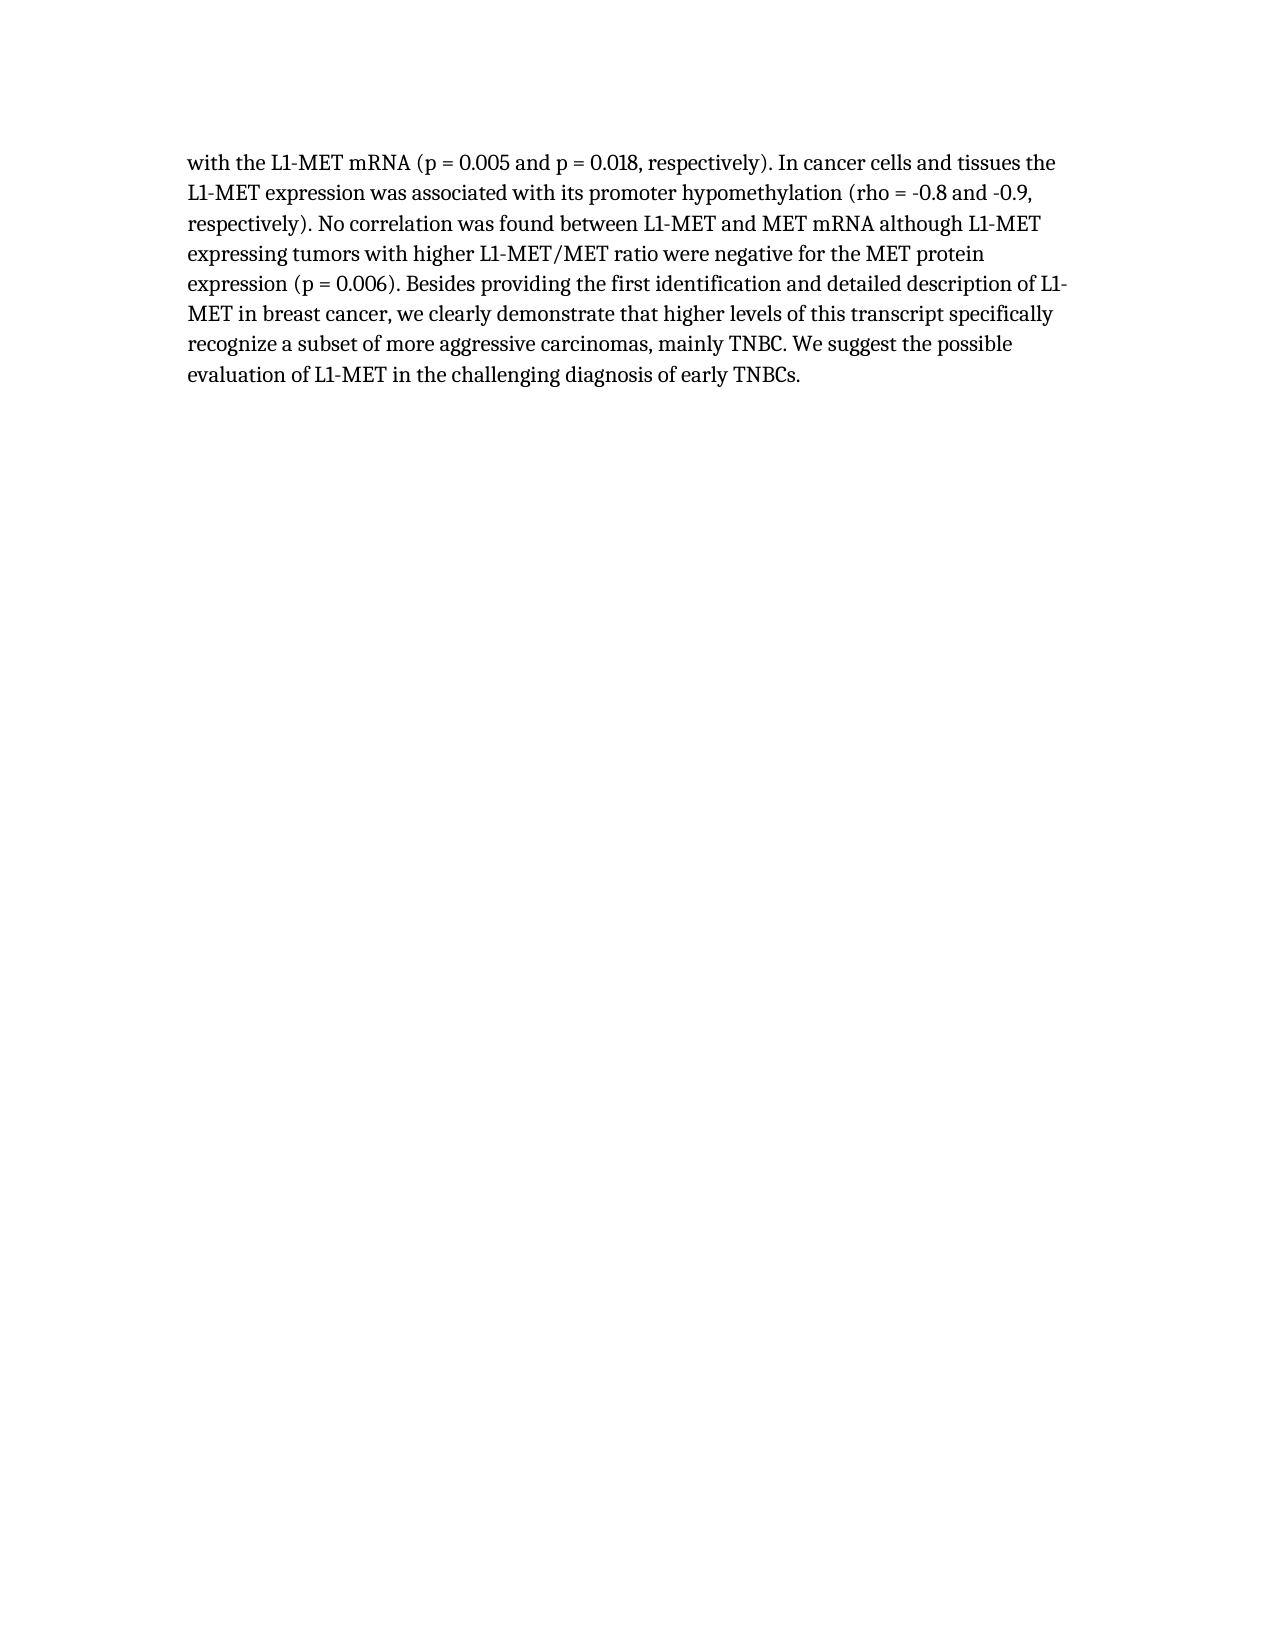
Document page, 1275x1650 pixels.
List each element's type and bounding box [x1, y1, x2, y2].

text [187, 150, 1087, 388]
